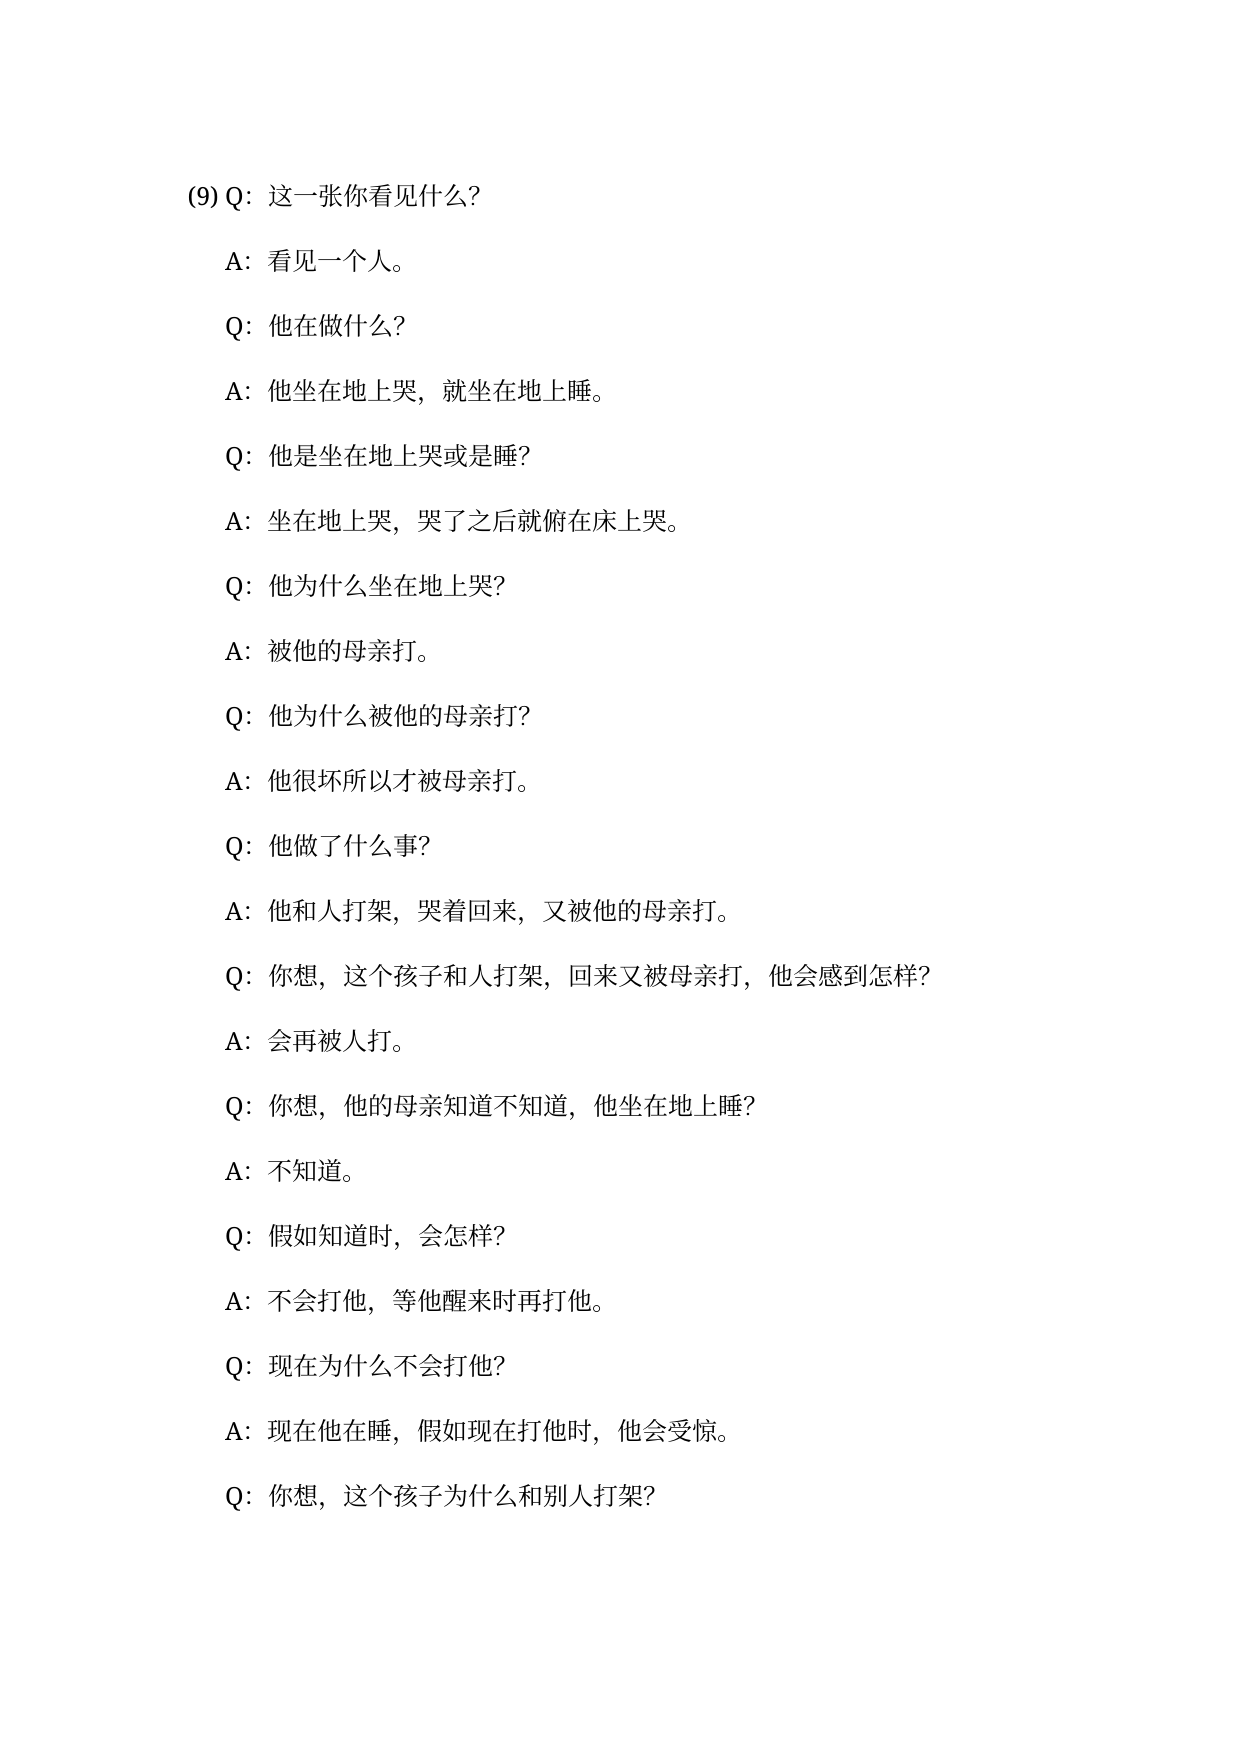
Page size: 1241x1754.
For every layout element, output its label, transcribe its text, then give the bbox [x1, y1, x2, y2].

text A：不知道。 [225, 1137, 1053, 1202]
text Q：你想，这个孩子和人打架，回来又被母亲打，他会感到怎样？ [225, 942, 1053, 1007]
list Q：这一张你看见什么？ [187, 162, 1053, 227]
text A：看见一个人。 [225, 227, 1053, 292]
text Q：他为什么被他的母亲打？ [225, 682, 1053, 747]
text Q：他为什么坐在地上哭？ [225, 552, 1053, 617]
text A：现在他在睡，假如现在打他时，他会受惊。 [225, 1397, 1053, 1462]
text A：不会打他，等他醒来时再打他。 [225, 1267, 1053, 1332]
text Q：假如知道时，会怎样？ [225, 1202, 1053, 1267]
text Q：你想，这个孩子为什么和别人打架？ [225, 1462, 1053, 1527]
text Q：你想，他的母亲知道不知道，他坐在地上睡？ [225, 1072, 1053, 1137]
text Q：他在做什么？ [225, 292, 1053, 357]
text Q：现在为什么不会打他？ [225, 1332, 1053, 1397]
text A：他和人打架，哭着回来，又被他的母亲打。 [225, 877, 1053, 942]
text A：他坐在地上哭，就坐在地上睡。 [225, 357, 1053, 422]
text A：他很坏所以才被母亲打。 [225, 747, 1053, 812]
text A：会再被人打。 [225, 1007, 1053, 1072]
text A：被他的母亲打。 [225, 617, 1053, 682]
text Q：他做了什么事？ [225, 812, 1053, 877]
text Q：他是坐在地上哭或是睡？ [225, 422, 1053, 487]
text A：坐在地上哭，哭了之后就俯在床上哭。 [225, 487, 1053, 552]
